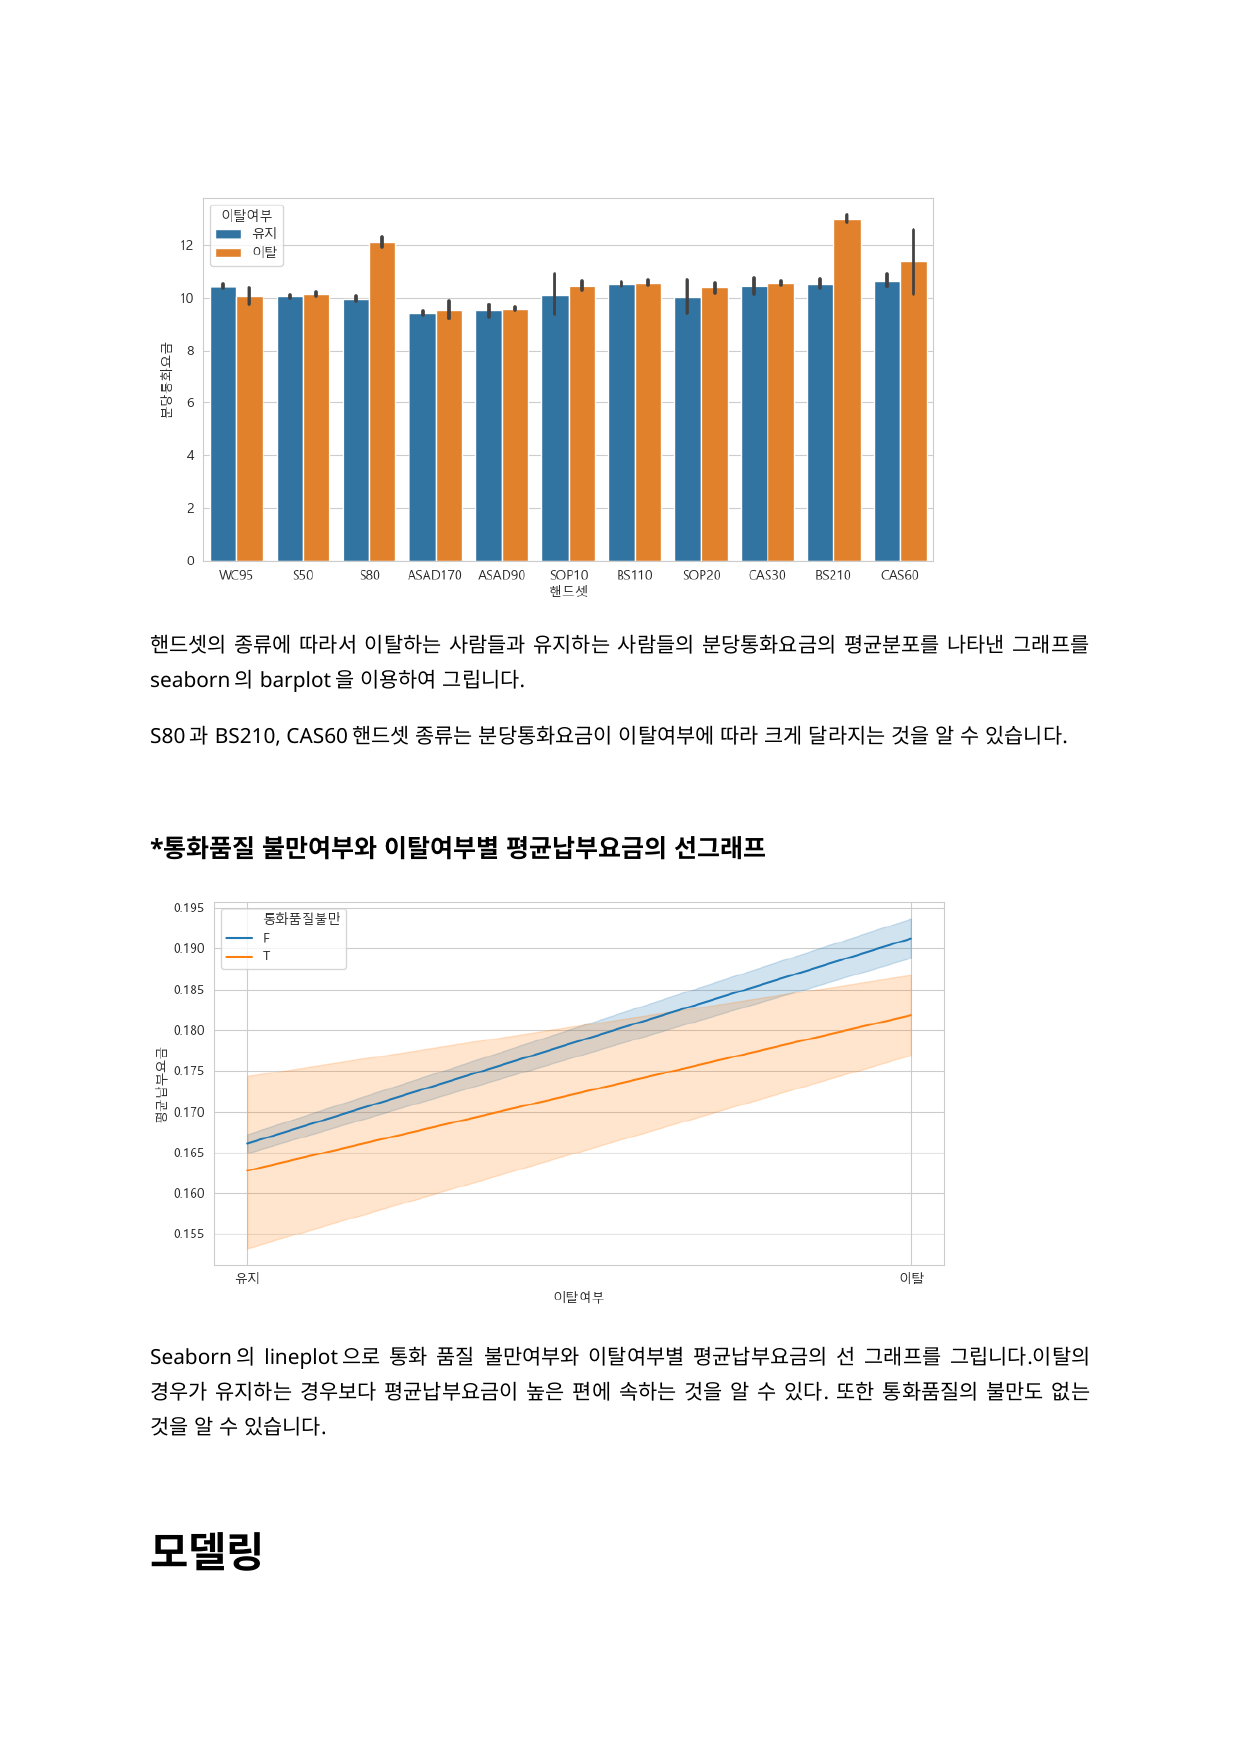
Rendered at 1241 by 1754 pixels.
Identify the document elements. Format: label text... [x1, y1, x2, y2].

picture [150, 890, 955, 1316]
text Seaborn의 lineplot으로 통화 품질 불만여부와 이탈여부별 평균납부요금의 선 그래프를 그립니다.이탈의 경우가 유지하는 경우보다 평균납부요금이 높은 편에 속하는 것을 알 수 있다. 또한 통화품질의 불만도 없는 것을 알 수 있습니다. [150, 1340, 1090, 1440]
picture [150, 177, 946, 604]
text S80과 BS210, CAS60핸드셋 종류는 분당통화요금이 이탈여부에 따라 크게 달라지는 것을 알 수 있습니다. [150, 719, 1090, 749]
text *통화품질 불만여부와 이탈여부별 평균납부요금의 선그래프 [150, 828, 1090, 864]
text 모델링 [150, 1519, 1090, 1579]
text 핸드셋의 종류에 따라서 이탈하는 사람들과 유지하는 사람들의 분당통화요금의 평균분포를 나타낸 그래프를 seaborn의 barplot을 이용하여 그립니다. [150, 629, 1090, 694]
